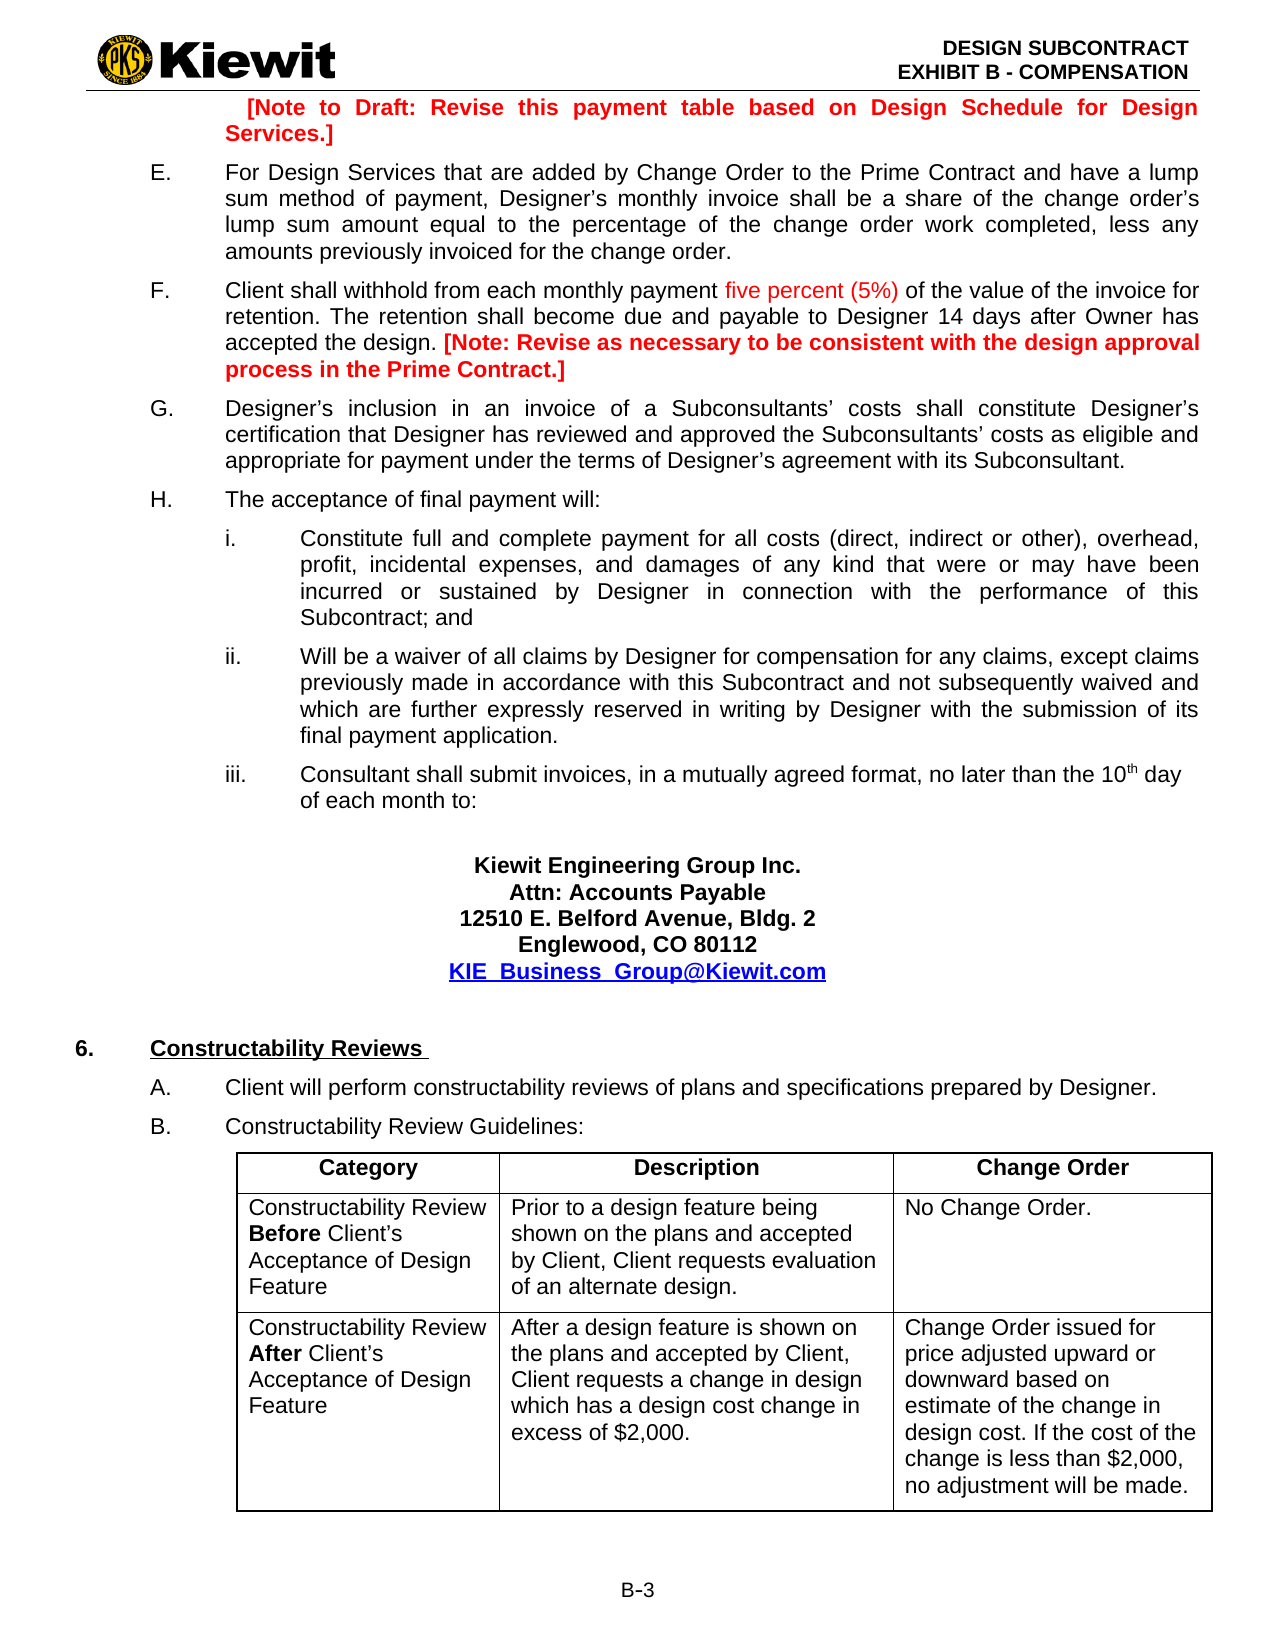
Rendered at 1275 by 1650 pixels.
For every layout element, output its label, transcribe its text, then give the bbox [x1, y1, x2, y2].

table_cell Constructability Review After Client’s Acceptance of Design Feature [238, 1313, 499, 1510]
list Will be a waiver of all claims by Designer for compensation for any claims, except claims previously made in accordance with this Subcontract and not subsequently waived and which are further expressly reserved in writing by Designer with the submission of its final payment application. [225, 643, 1200, 748]
list Consultant shall submit invoices, in a mutually agreed format, no later than the 10th day of each month to: [225, 761, 1200, 813]
table_header Description [500, 1154, 893, 1192]
text Kiewit Engineering Group Inc. [75, 852, 1200, 879]
list For Design Services that are added by Change Order to the Prime Contract and have a lump sum method of payment, Designer’s monthly invoice shall be a share of the change order’s lump sum amount equal to the percentage of the change order work completed, less any amounts previously invoiced for the change order. [150, 159, 1200, 264]
picture [97, 35, 335, 85]
text 12510 E. Belford Avenue, Bldg. 2 [75, 905, 1200, 931]
text [Note to Draft: Revise this payment table based on Design Schedule for Design Services.] [225, 93, 1200, 146]
list The acceptance of final payment will: [150, 486, 1200, 512]
table_header Change Order [894, 1154, 1211, 1192]
table_cell Constructability Review Before Client’s Acceptance of Design Feature [238, 1194, 499, 1312]
list Constructability Reviews [75, 1035, 1200, 1062]
list Client will perform constructability reviews of plans and specifications prepared by Designer. [150, 1074, 1200, 1101]
list Client shall withhold from each monthly payment five percent (5%) of the value of the invoice for retention. The retention shall become due and payable to Designer 14 days after Owner has accepted the design. [Note: Revise as necessary to be consistent with the design approval process in the Prime Contract.] [150, 277, 1200, 382]
table_header Category [238, 1154, 499, 1192]
list Constitute full and complete payment for all costs (direct, indirect or other), overhead, profit, incidental expenses, and damages of any kind that were or may have been incurred or sustained by Designer in connection with the performance of this Subcontract; and [225, 525, 1200, 630]
text Englewood, CO 80112 [75, 931, 1200, 958]
table_cell Prior to a design feature being shown on the plans and accepted by Client, Client requests evaluation of an alternate design. [500, 1194, 893, 1312]
table_cell After a design feature is shown on the plans and accepted by Client, Client requests a change in design which has a design cost change in excess of $2,000. [500, 1313, 893, 1510]
list Designer’s inclusion in an invoice of a Subconsultants’ costs shall constitute Designer’s certification that Designer has reviewed and approved the Subconsultants’ costs as eligible and appropriate for payment under the terms of Designer’s agreement with its Subconsultant. [150, 394, 1200, 473]
list Constructability Review Guidelines: [150, 1113, 1200, 1139]
table_cell Change Order issued for price adjusted upward or downward based on estimate of the change in design cost. If the cost of the change is less than $2,000, no adjustment will be made. [894, 1313, 1211, 1510]
text KIE_Business_Group@Kiewit.com [75, 958, 1200, 984]
table_cell No Change Order. [894, 1194, 1211, 1312]
text Attn: Accounts Payable [75, 879, 1200, 905]
